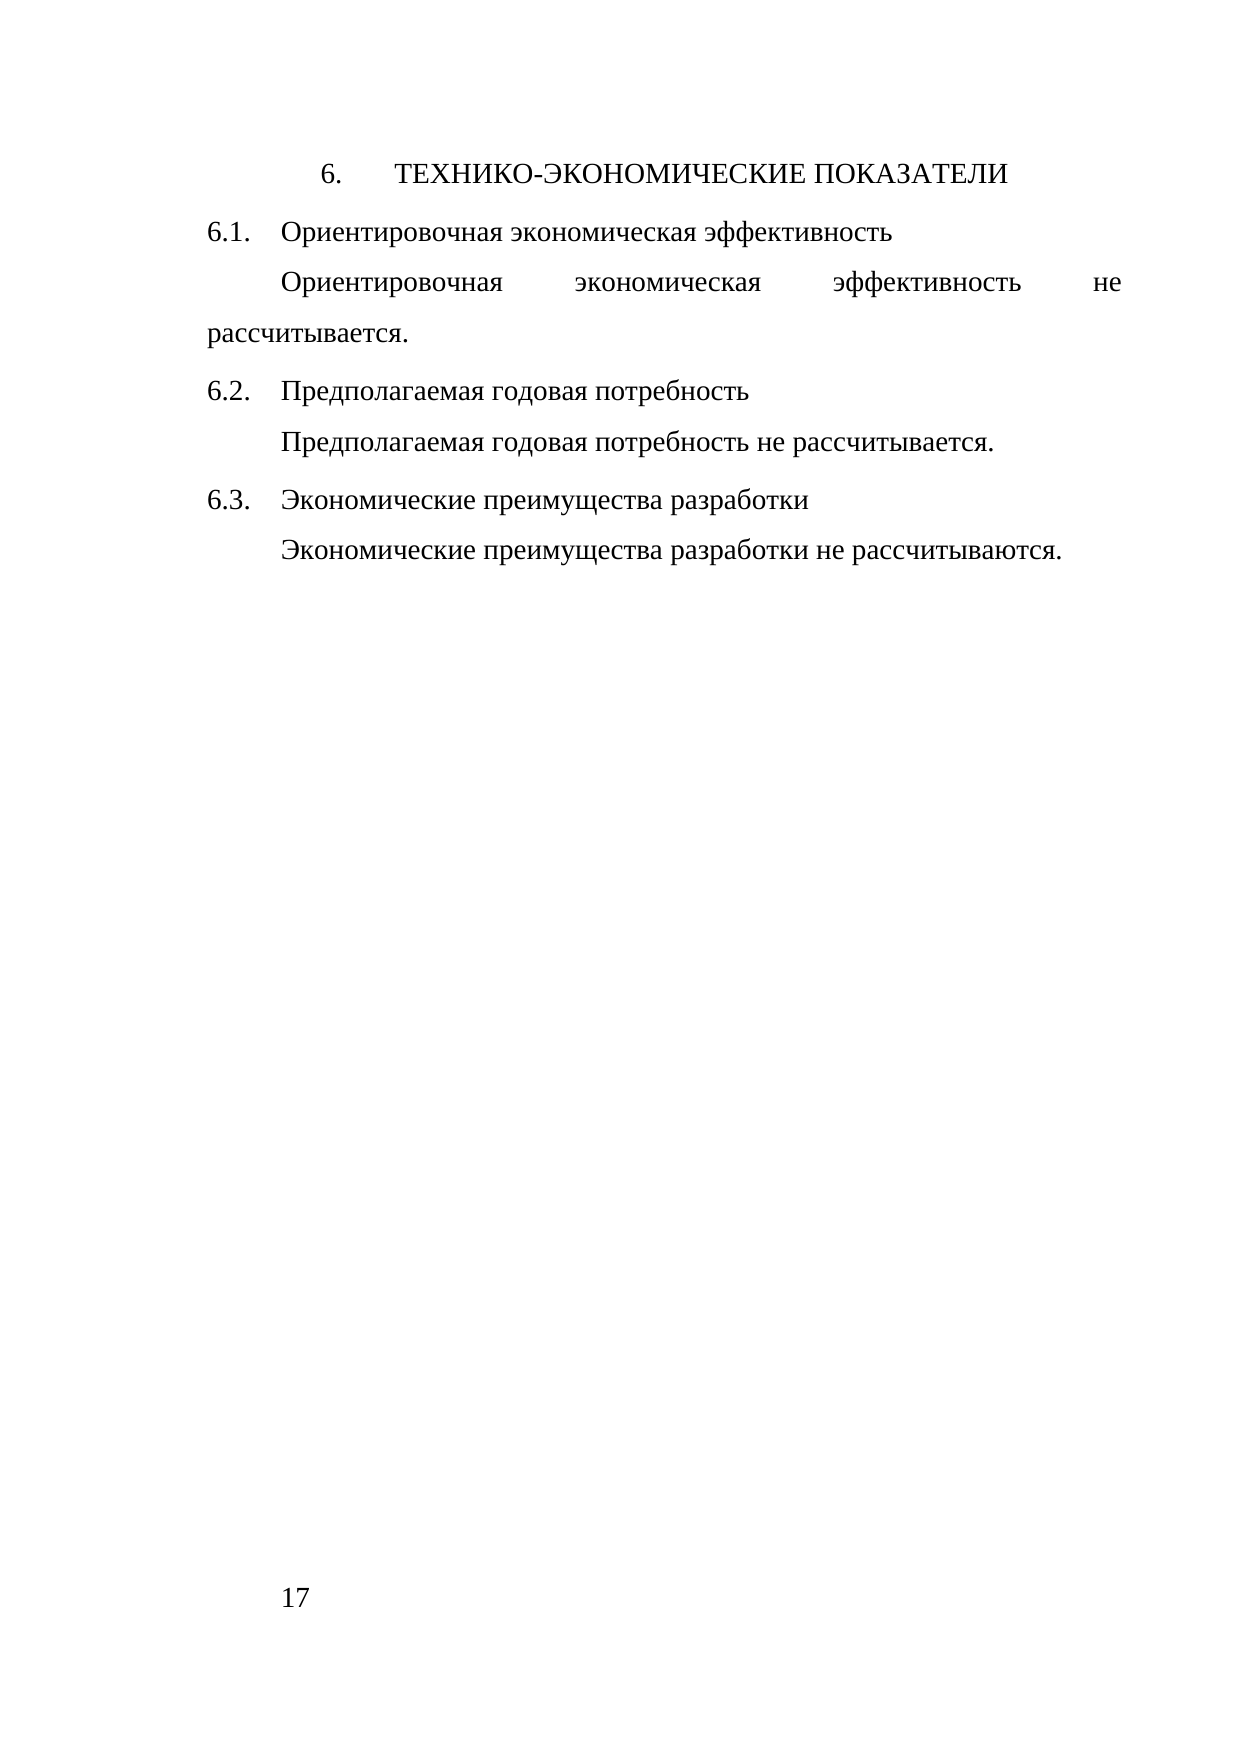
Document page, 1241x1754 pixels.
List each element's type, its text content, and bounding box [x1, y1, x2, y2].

subtitle Предполагаемая годовая потребность [207, 373, 1122, 407]
text Экономические преимущества разработки не рассчитываются. [207, 532, 1122, 566]
text Ориентировочная экономическая эффективность не рассчитывается. [207, 264, 1122, 348]
text Предполагаемая годовая потребность не рассчитывается. [207, 424, 1122, 457]
subtitle Экономические преимущества разработки [207, 482, 1122, 516]
subtitle ТЕХНИКО-ЭКОНОМИЧЕСКИЕ ПОКАЗАТЕЛИ [207, 156, 1122, 189]
subtitle Ориентировочная экономическая эффективность [207, 214, 1122, 248]
